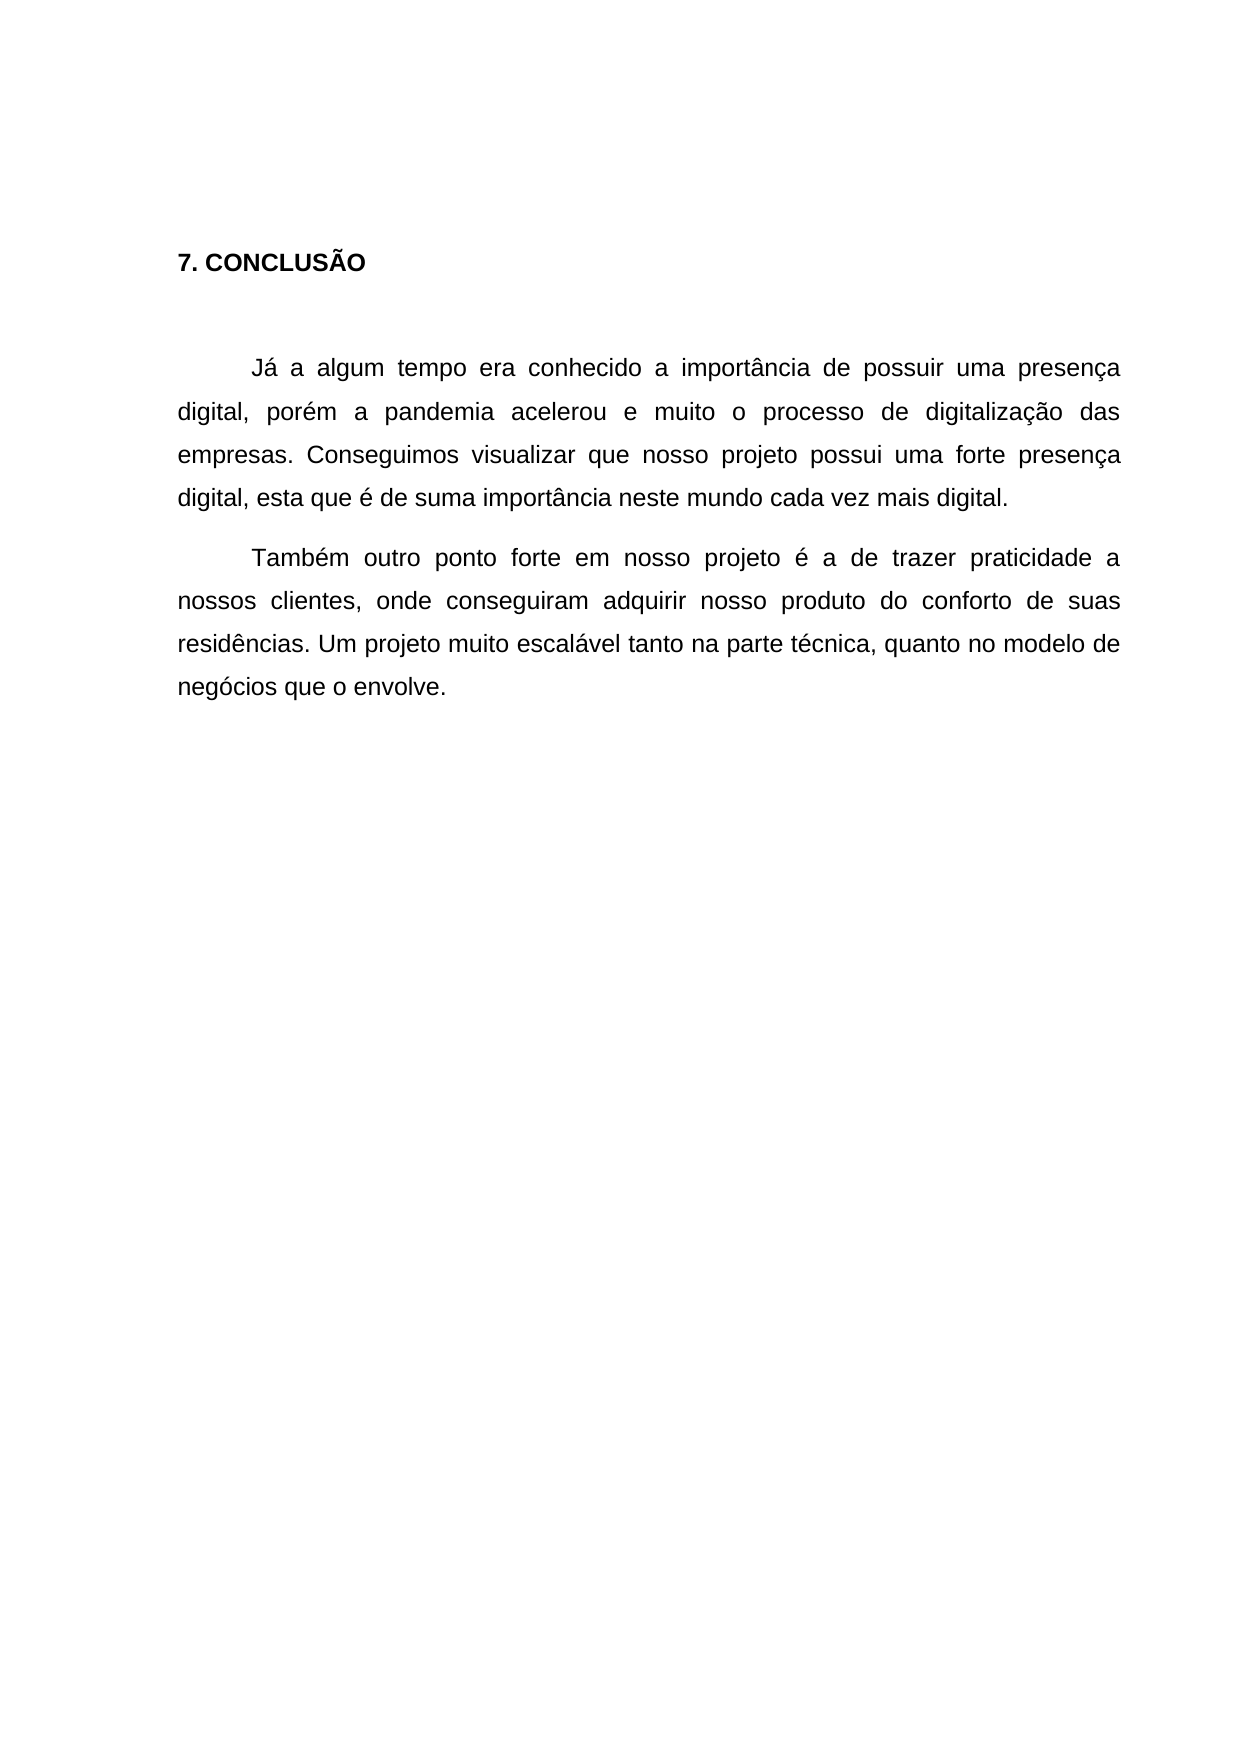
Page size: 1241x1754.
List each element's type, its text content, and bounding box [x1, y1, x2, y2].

subtitle 7. CONCLUSÃO [177, 248, 1122, 277]
text Já a algum tempo era conhecido a importância de possuir uma presença digital, porém a pandemia acelerou e muito o processo de digitalização das empresas. Conseguimos visualizar que nosso projeto possui uma forte presença digital, esta que é de suma importância neste mundo cada vez mais digital. [177, 353, 1122, 512]
text Também outro ponto forte em nosso projeto é a de trazer praticidade a nossos clientes, onde conseguiram adquirir nosso produto do conforto de suas residências. Um projeto muito escalável tanto na parte técnica, quanto no modelo de negócios que o envolve. [177, 543, 1122, 701]
